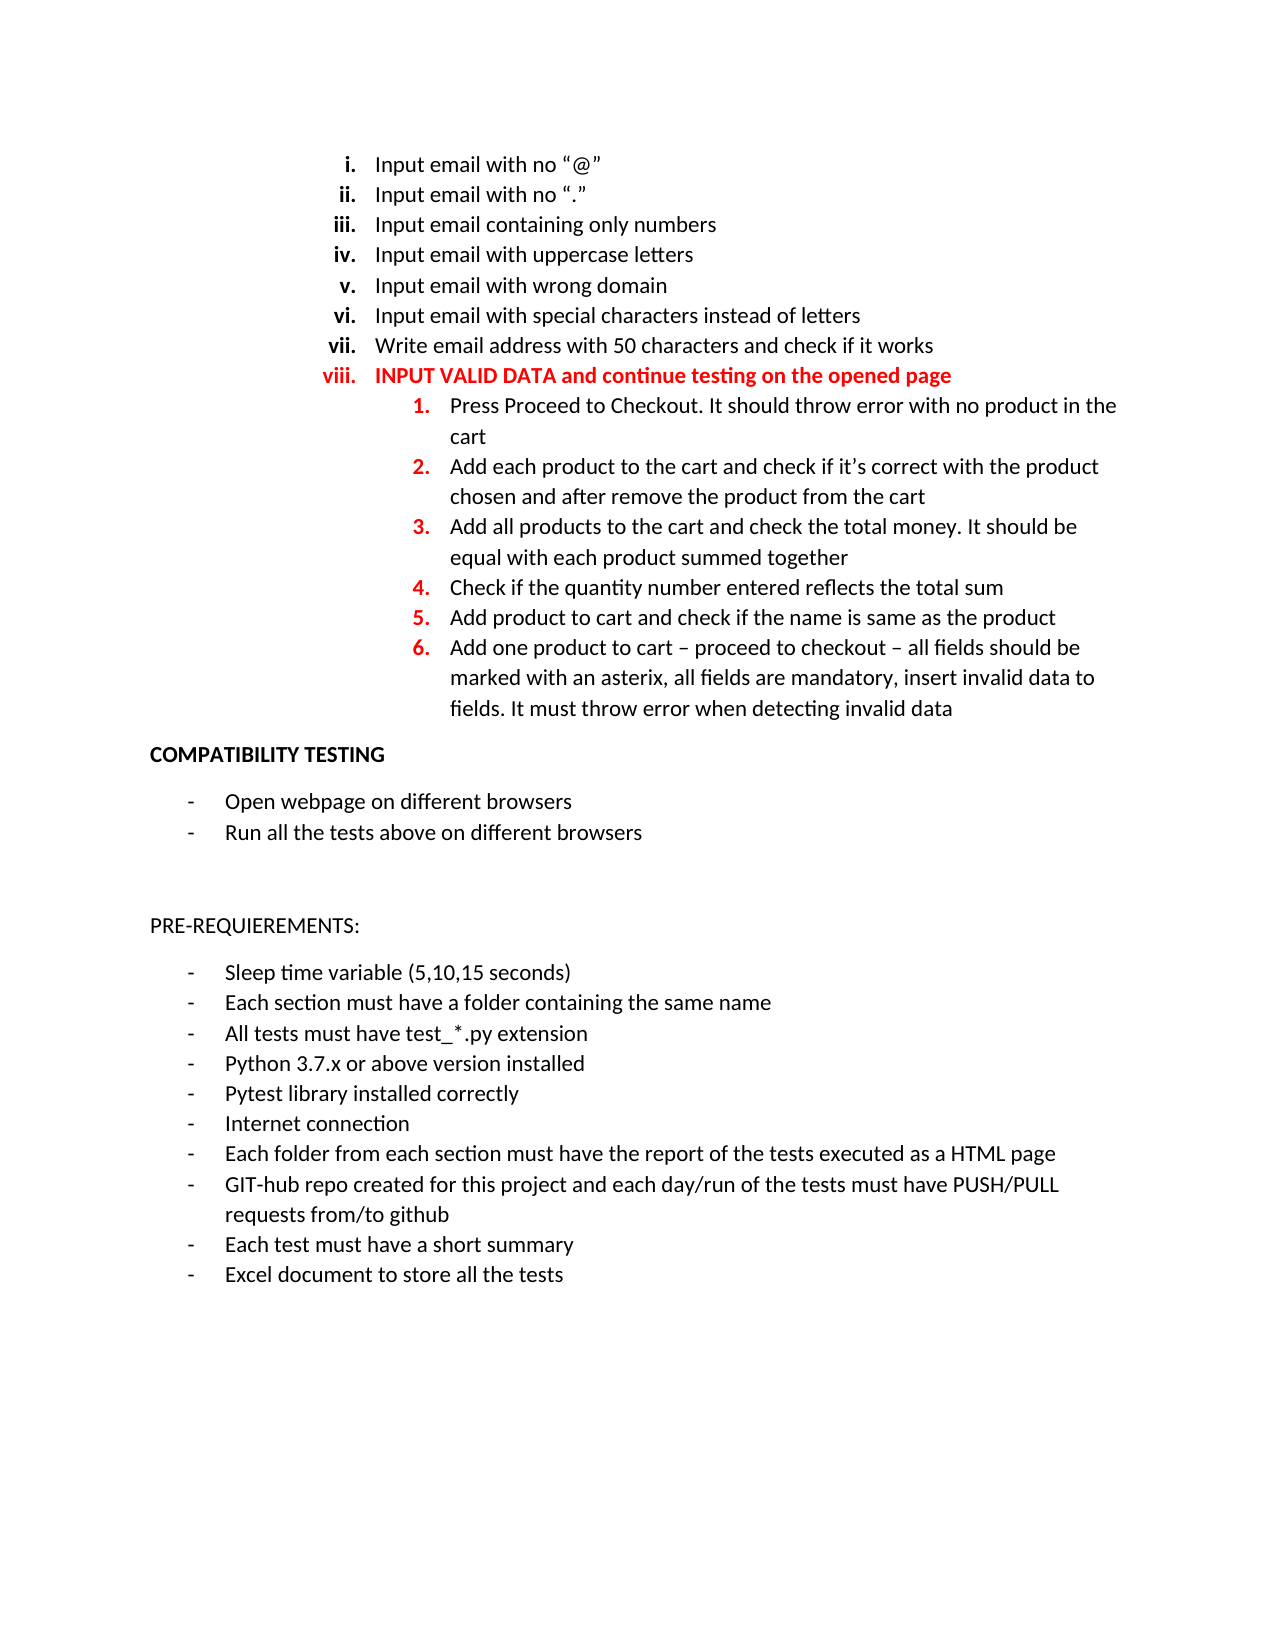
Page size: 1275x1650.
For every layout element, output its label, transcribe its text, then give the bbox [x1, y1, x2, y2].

text PRE-REQUIEREMENTS: [150, 911, 1125, 939]
list Input email with no “@” [356, 150, 1125, 178]
list Input email with no “.” [356, 180, 1125, 208]
list Add one product to cart – proceed to checkout – all fields should be marked with an asterix, all fields are mandatory, insert invalid data to fields. It must throw error when detecting invalid data [412, 633, 1125, 722]
list Each test must have a short summary [187, 1230, 1125, 1258]
list Pytest library installed correctly [187, 1079, 1125, 1107]
list Add each product to the cart and check if it’s correct with the product chosen and after remove the product from the cart [412, 452, 1125, 510]
list Python 3.7.x or above version installed [187, 1049, 1125, 1077]
list Internet connection [187, 1109, 1125, 1137]
list Add product to cart and check if the name is same as the product [412, 603, 1125, 631]
list Each section must have a folder containing the same name [187, 988, 1125, 1017]
list Add all products to the cart and check the total money. It should be equal with each product summed together [412, 512, 1125, 571]
list Input email with wrong domain [356, 271, 1125, 299]
list Excel document to store all the tests [187, 1260, 1125, 1288]
list Check if the quantity number entered reflects the total sum [412, 573, 1125, 601]
list Sleep time variable (5,10,15 seconds) [187, 958, 1125, 986]
list All tests must have test_*.py extension [187, 1019, 1125, 1047]
list Press Proceed to Checkout. It should throw error with no product in the cart [412, 392, 1125, 450]
list INPUT VALID DATA and continue testing on the opened page [356, 361, 1125, 389]
list Input email containing only numbers [356, 210, 1125, 238]
list GIT-hub repo created for this project and each day/run of the tests must have PUSH/PULL requests from/to github [187, 1170, 1125, 1228]
list Input email with special characters instead of letters [356, 301, 1125, 329]
text COMPATIBILITY TESTING [150, 741, 1125, 769]
list Each folder from each section must have the report of the tests executed as a HTML page [187, 1139, 1125, 1168]
list Run all the tests above on different browsers [187, 818, 1125, 846]
list Open webpage on different browsers [187, 787, 1125, 816]
list Write email address with 50 characters and check if it works [356, 331, 1125, 359]
list Input email with uppercase letters [356, 241, 1125, 269]
